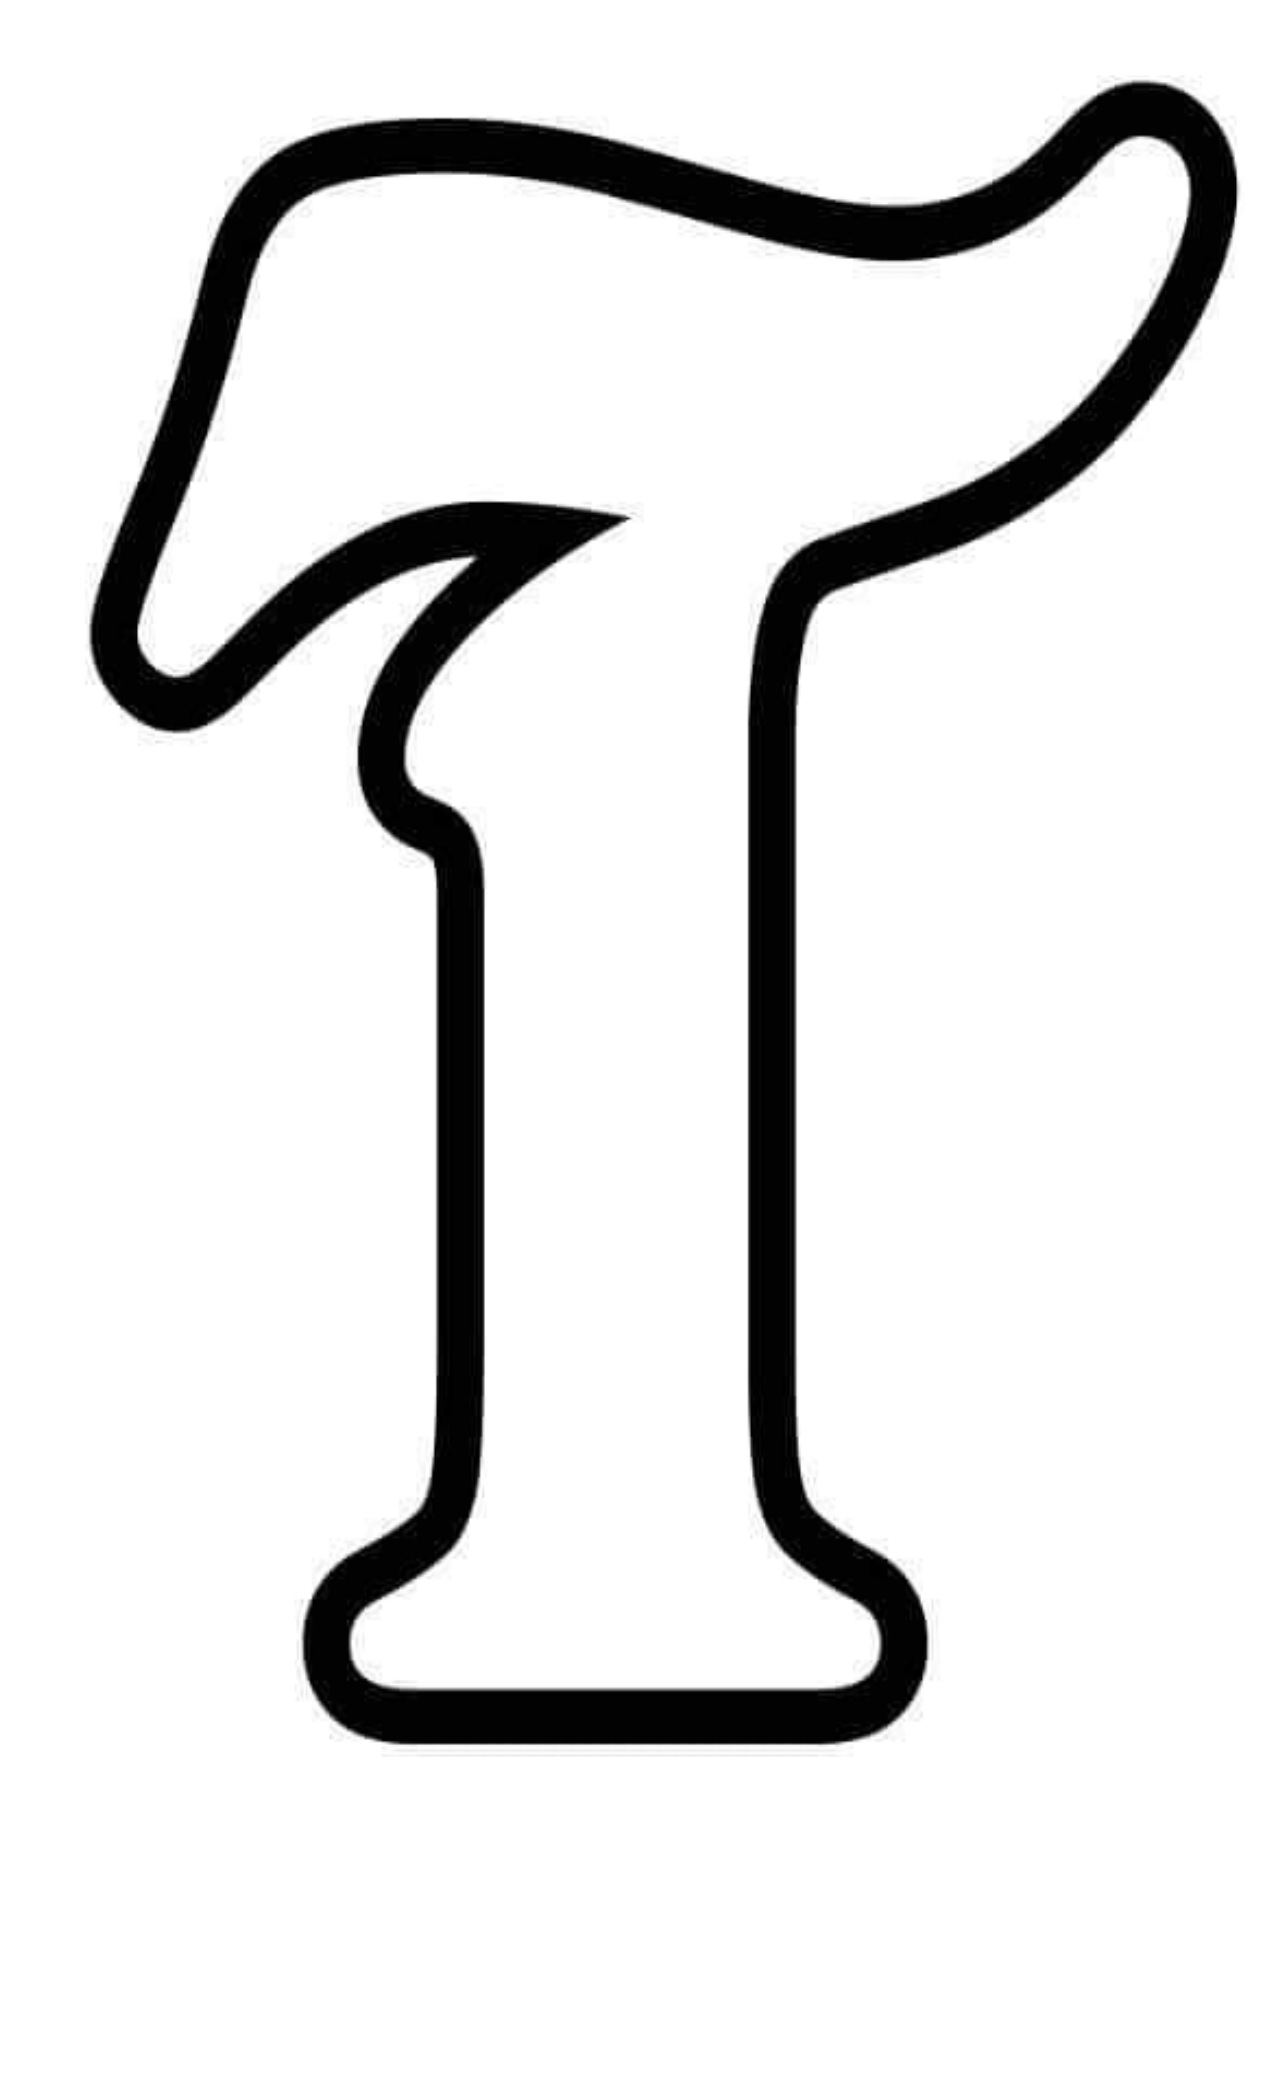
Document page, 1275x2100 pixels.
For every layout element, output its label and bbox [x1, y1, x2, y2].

picture [75, 75, 1244, 1757]
